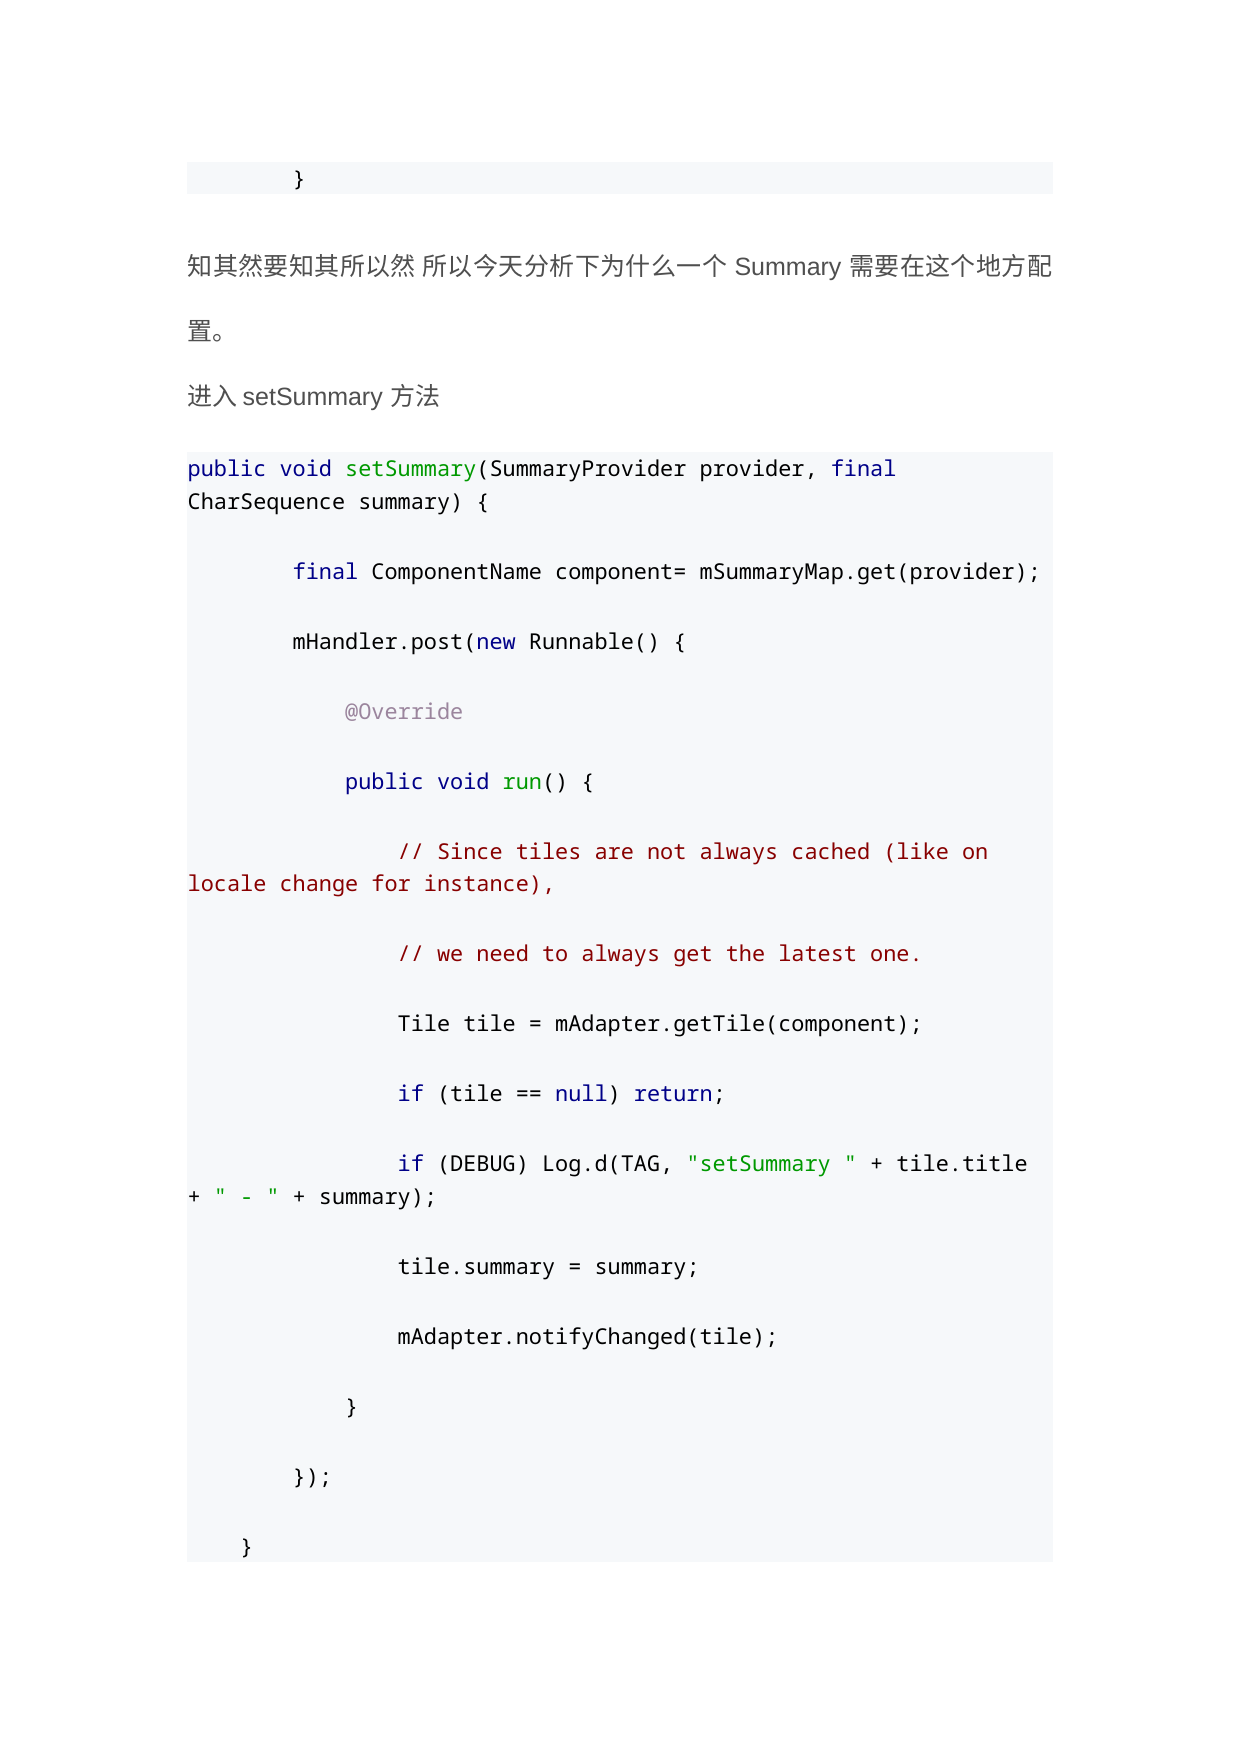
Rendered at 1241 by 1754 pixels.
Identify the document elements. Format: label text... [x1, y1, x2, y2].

text 知其然要知其所以然 所以今天分析下为什么一个Summary 需要在这个地方配置。 进入setSummary 方法 [187, 232, 1053, 427]
text mAdapter.notifyChanged(tile); [187, 1319, 1053, 1352]
text Tile tile = mAdapter.getTile(component); [187, 1007, 1053, 1039]
text } [187, 162, 1053, 194]
text }); [187, 1459, 1053, 1492]
text public void setSummary(SummaryProvider provider, final CharSequence summary) { [187, 452, 1053, 517]
text if (tile == null) return; [187, 1077, 1053, 1109]
text // we need to always get the latest one. [187, 937, 1053, 969]
text // Since tiles are not always cached (like on locale change for instance), [187, 834, 1053, 899]
text } [187, 1529, 1053, 1562]
text final ComponentName component= mSummaryMap.get(provider); [187, 554, 1053, 587]
text @Override [187, 694, 1053, 727]
text tile.summary = summary; [187, 1249, 1053, 1282]
text } [187, 1389, 1053, 1422]
text public void run() { [187, 764, 1053, 797]
text if (DEBUG) Log.d(TAG, "setSummary " + tile.title + " - " + summary); [187, 1147, 1053, 1212]
text mHandler.post(new Runnable() { [187, 624, 1053, 657]
